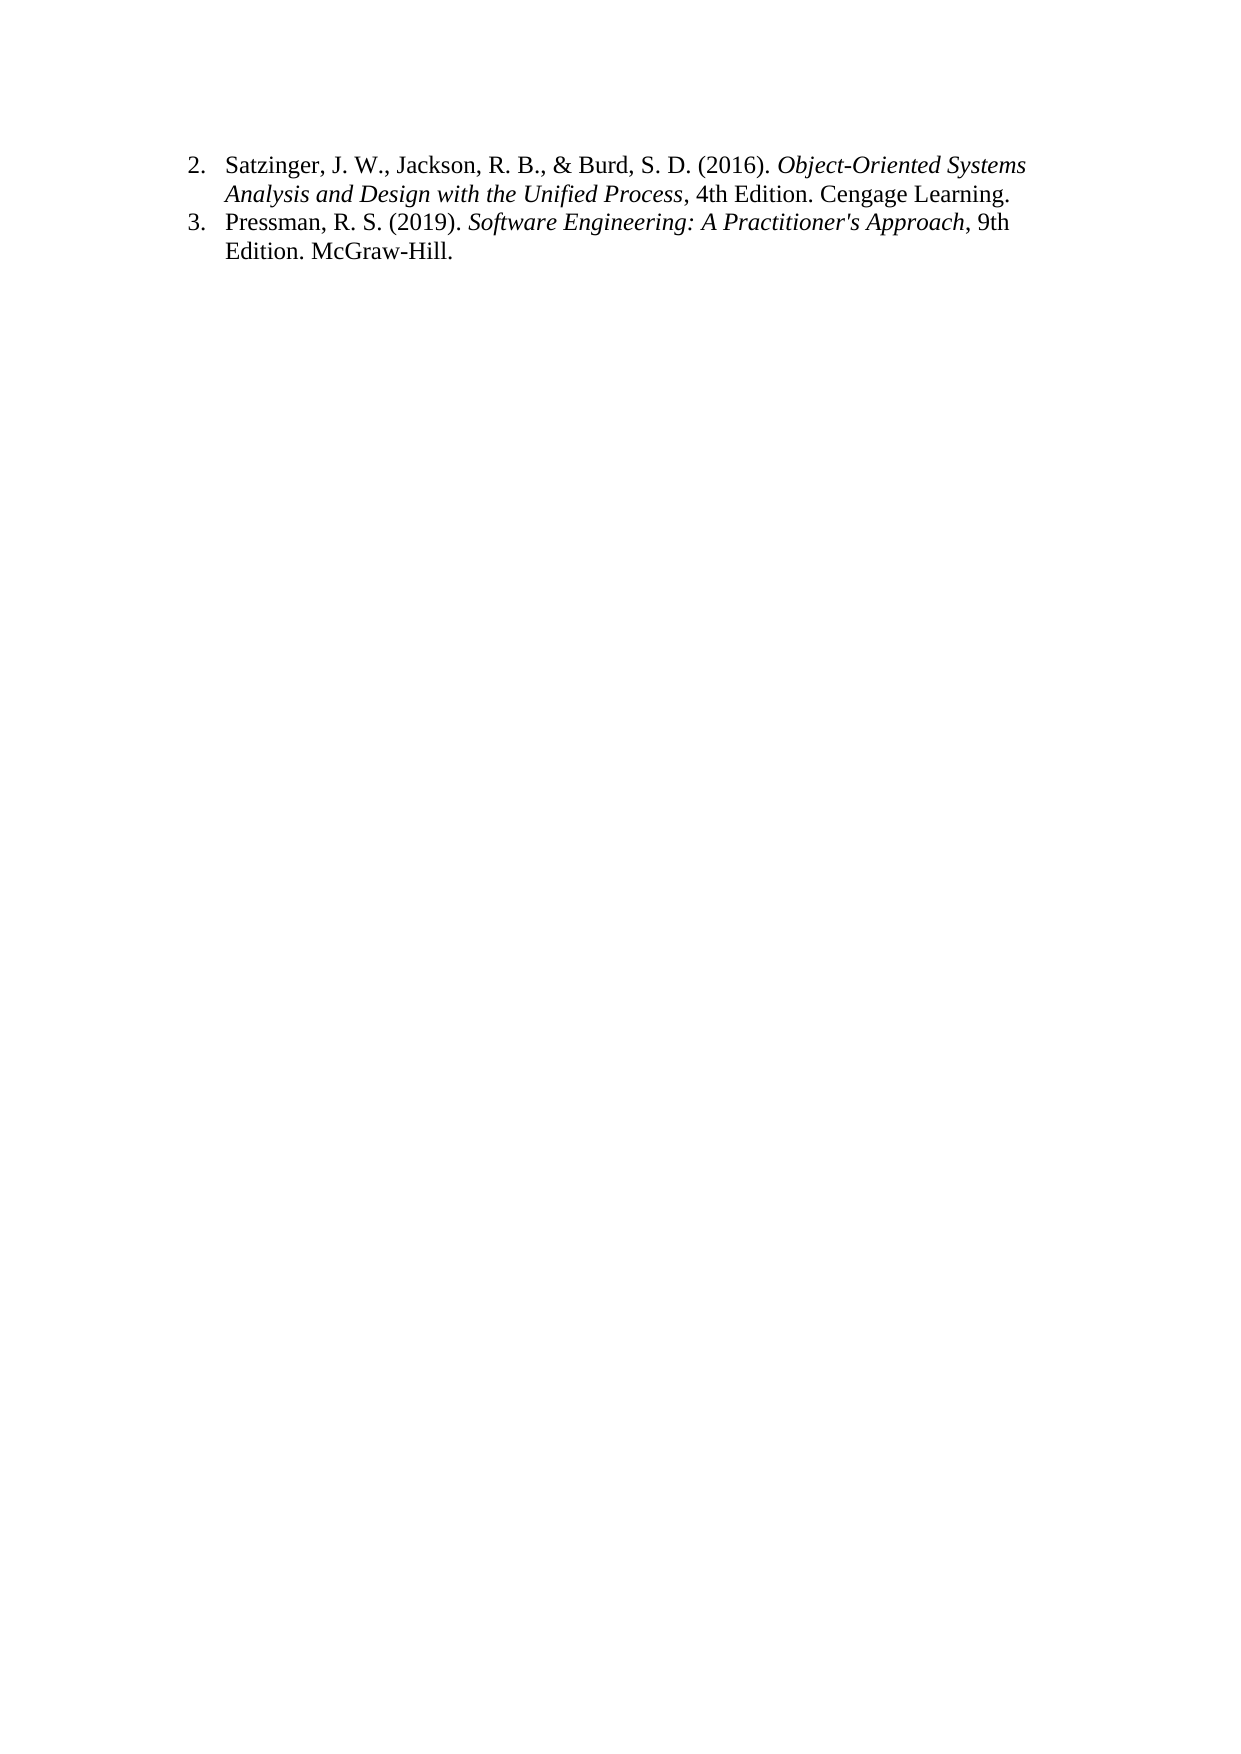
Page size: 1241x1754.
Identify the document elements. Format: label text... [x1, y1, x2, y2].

list Pressman, R. S. (2019). Software Engineering: A Practitioner's Approach, 9th Edition. McGraw-Hill. [187, 207, 1090, 265]
list Satzinger, J. W., Jackson, R. B., & Burd, S. D. (2016). Object-Oriented Systems Analysis and Design with the Unified Process, 4th Edition. Cengage Learning. [187, 150, 1090, 207]
